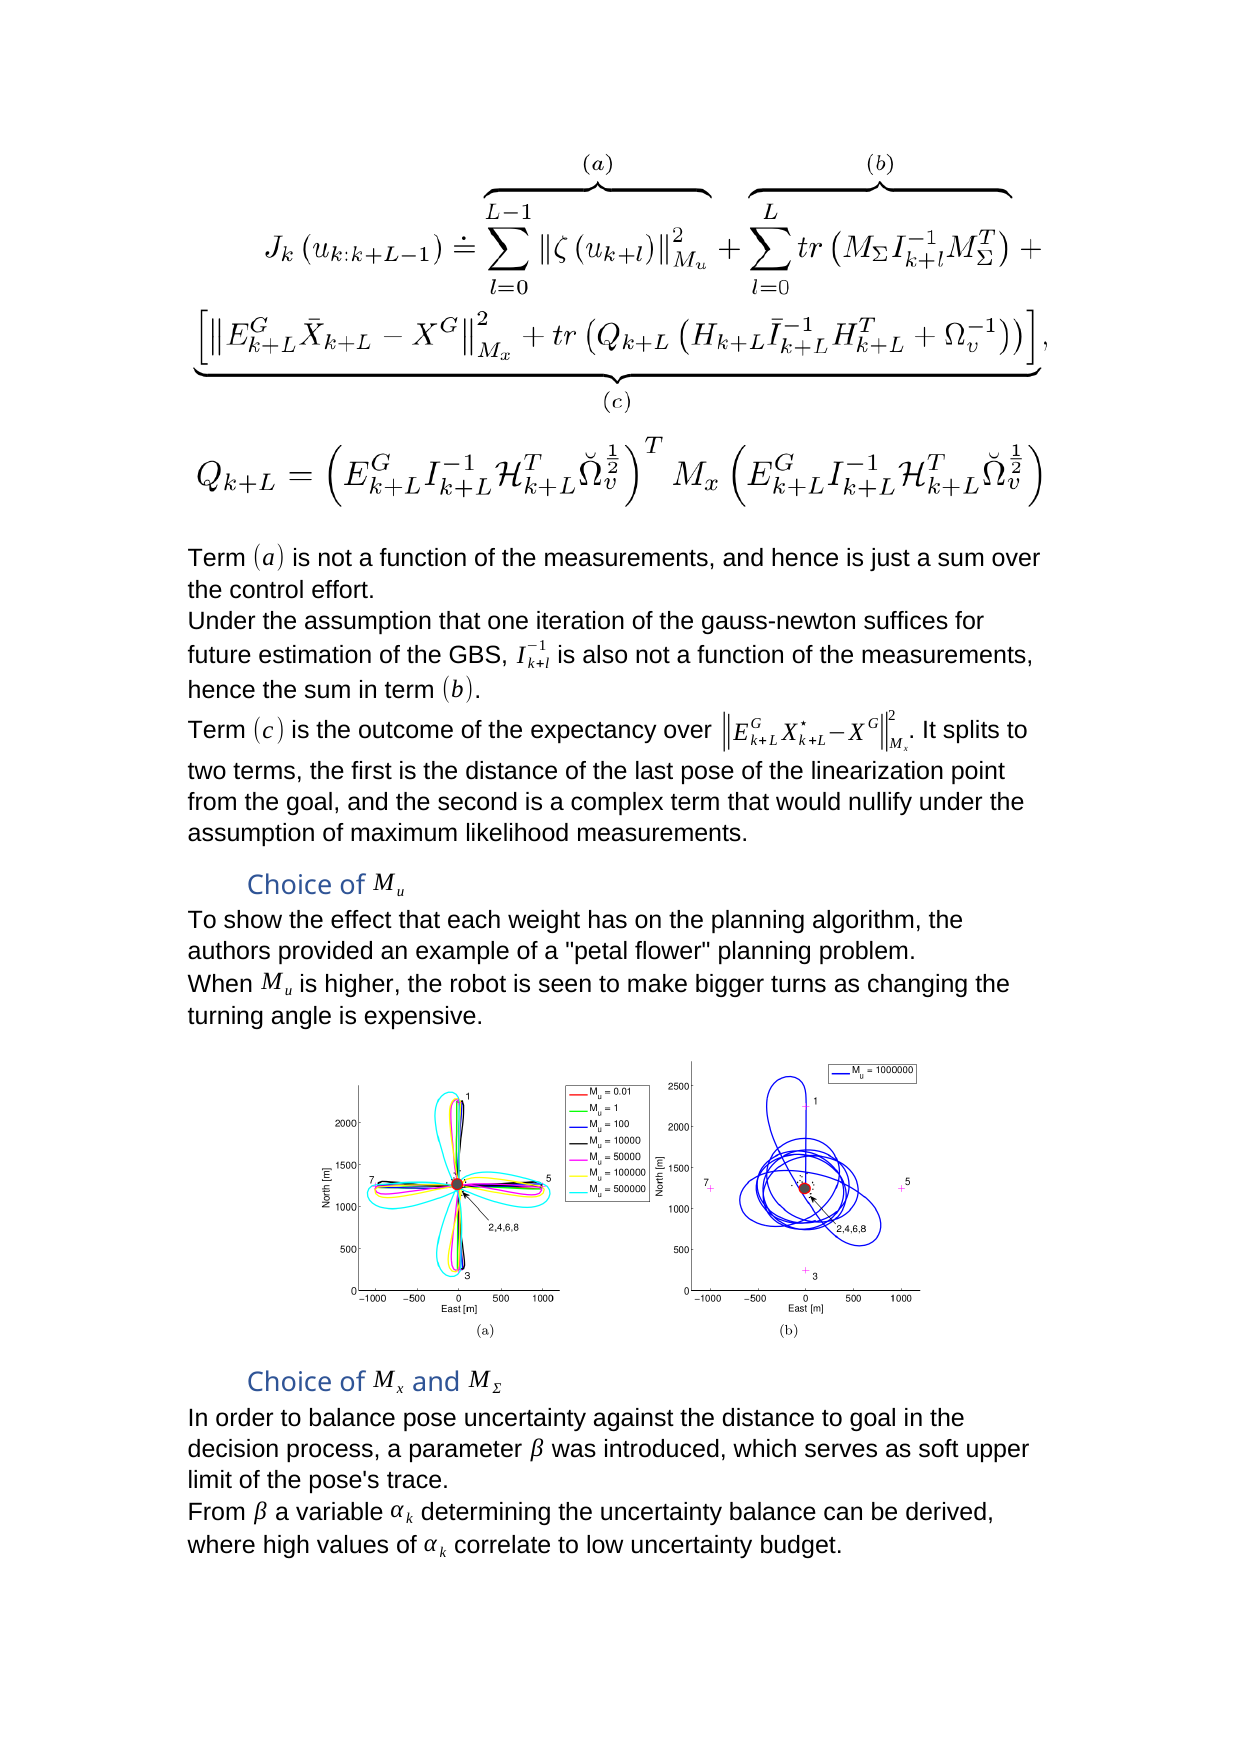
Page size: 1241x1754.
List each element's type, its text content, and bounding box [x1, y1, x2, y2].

text Term is not a function of the measurements, and hence is just a sum over the control effort. Under the assumption that one iteration of the gauss-newton suffices for future estimation of the GBS, is also not a function of the measurements, hence the sum in term . Term is the outcome of the expectancy over . It splits to two terms, the first is the distance of the last pose of the linearization point from the goal, and the second is a complex term that would nullify under the assumption of maximum likelihood measurements. [187, 542, 1053, 847]
picture [187, 433, 1053, 524]
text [187, 1402, 1053, 1561]
picture [187, 150, 1053, 415]
picture [297, 1048, 950, 1344]
text To show the effect that each weight has on the planning algorithm, the authors provided an example of a "petal flower" planning problem. When is higher, the robot is seen to make bigger turns as changing the turning angle is expensive. [187, 905, 1053, 1030]
subtitle Choice of and [247, 1363, 1053, 1399]
subtitle Choice of [247, 866, 1053, 902]
